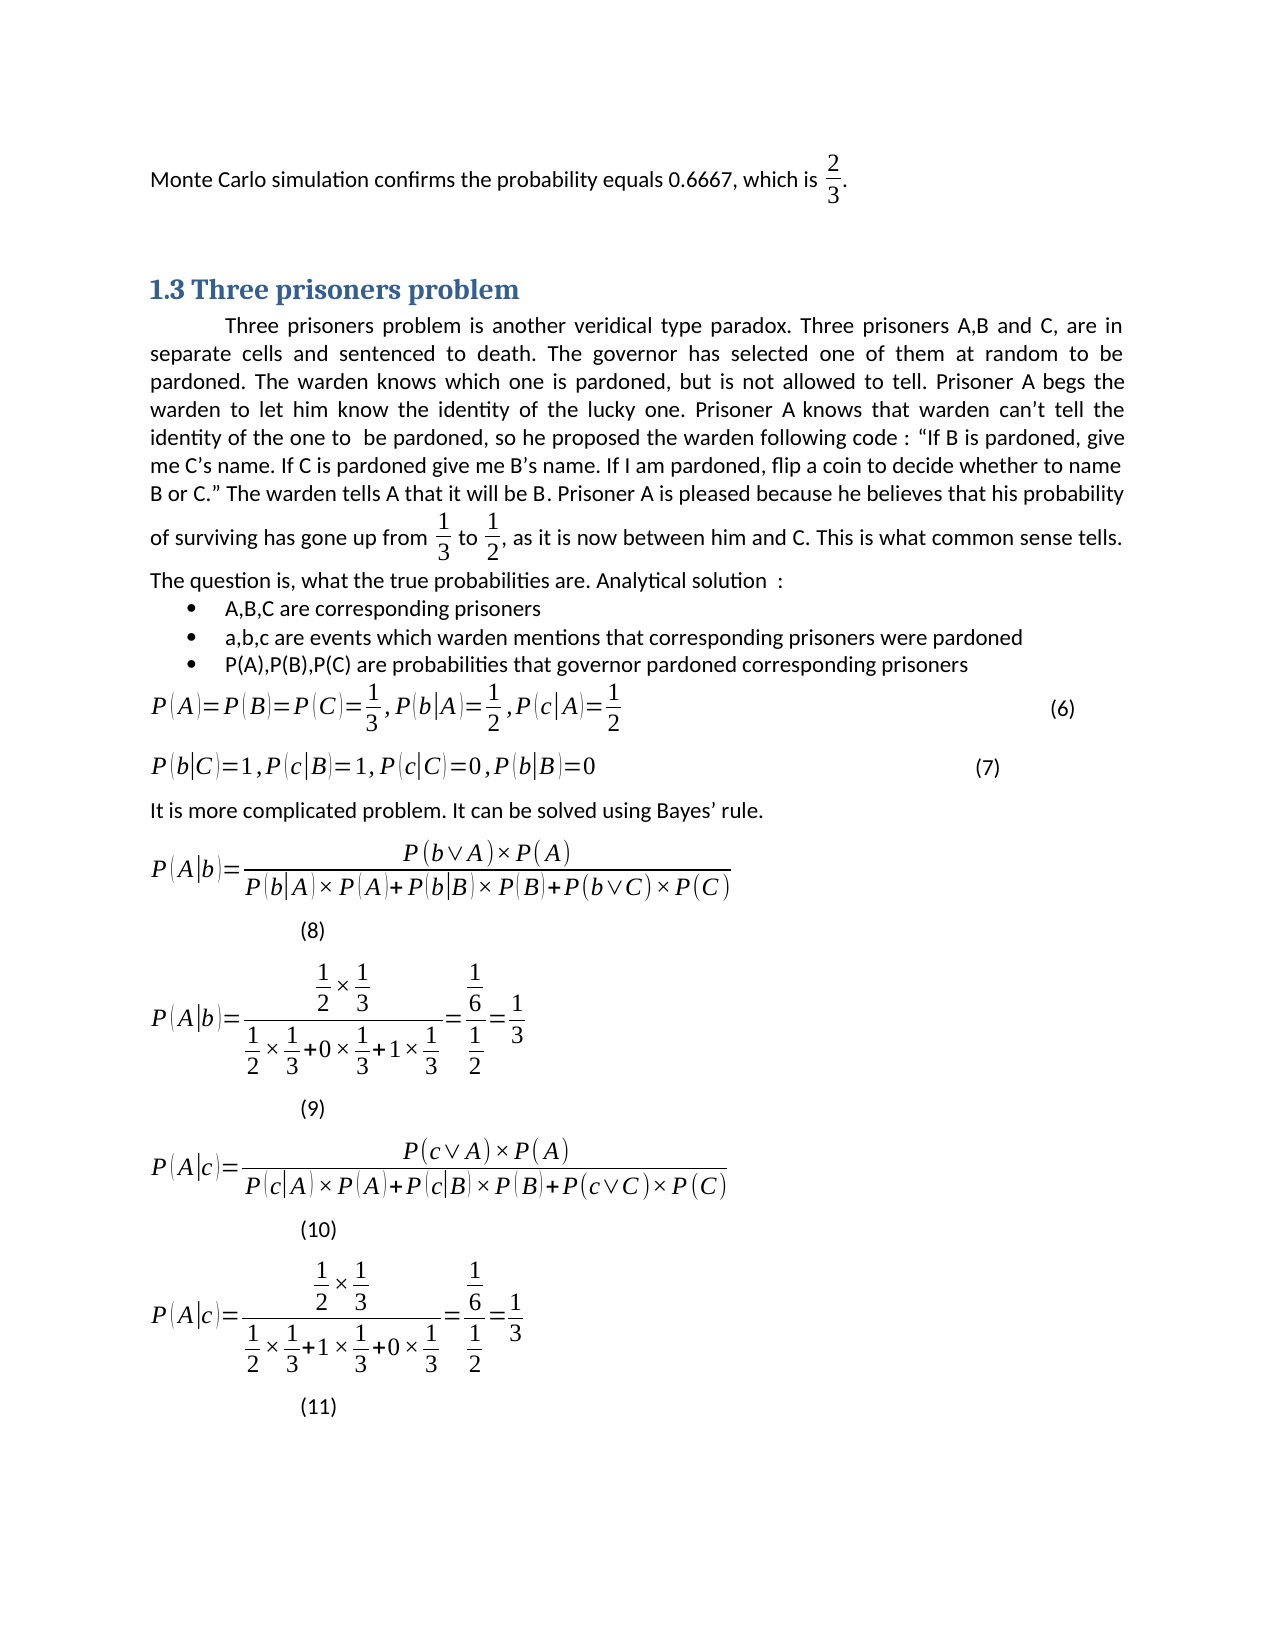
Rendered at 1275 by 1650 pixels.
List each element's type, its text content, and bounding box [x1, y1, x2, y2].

text (8) [150, 838, 1125, 945]
text (7) [150, 752, 1125, 782]
text (9) [150, 959, 1125, 1122]
text Three prisoners problem is another veridical type paradox. Three prisoners A,B and C, are in separate cells and sentenced to death. The governor has selected one of them at random to be pardoned. The warden knows which one is pardoned, but is not allowed to tell. Prisoner A begs the warden to let him know the identity of the lucky one. Prisoner A knows that warden can’t tell the identity of the one to be pardoned, so he proposed the warden following code : “If B is pardoned, give me C’s name. If C is pardoned give me B’s name. If I am pardoned, flip a coin to decide whether to name B or C.” The warden tells A that it will be B. Prisoner A is pleased because he believes that his probability of surviving has gone up from to , as it is now between him and C. This is what common sense tells. The question is, what the true probabilities are. Analytical solution : [150, 311, 1125, 594]
text (11) [150, 1257, 1125, 1420]
list a,b,c are events which warden mentions that corresponding prisoners were pardoned [187, 623, 1125, 651]
text (6) [150, 679, 1125, 738]
text Monte Carlo simulation confirms the probability equals 0.6667, which is . [150, 150, 1125, 209]
list P(A),P(B),P(C) are probabilities that governor pardoned corresponding prisoners [187, 651, 1125, 679]
subtitle 1.3 Three prisoners problem [150, 273, 1125, 306]
text (10) [150, 1136, 1125, 1243]
list A,B,C are corresponding prisoners [187, 594, 1125, 623]
text It is more complicated problem. It can be solved using Bayes’ rule. [150, 796, 1125, 824]
